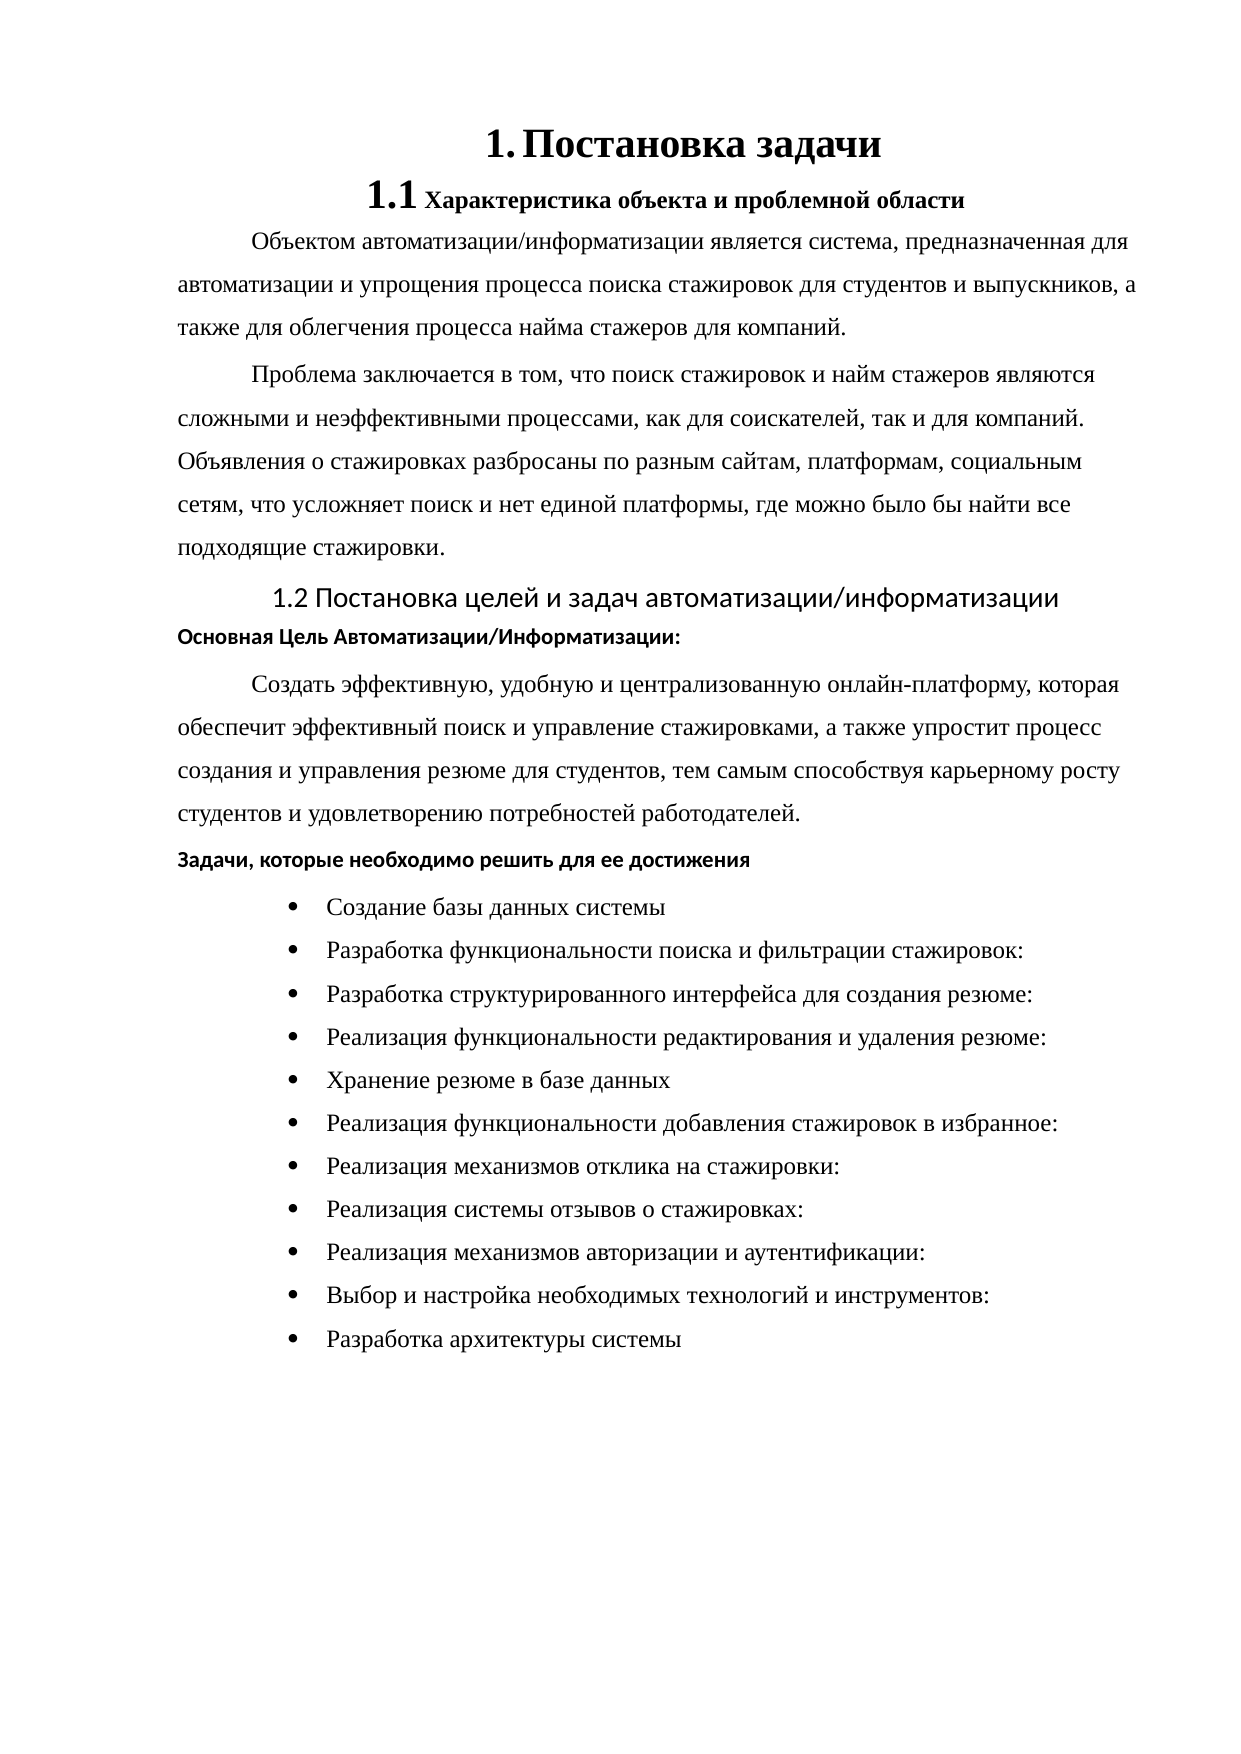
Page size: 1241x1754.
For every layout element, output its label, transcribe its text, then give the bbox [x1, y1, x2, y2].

subtitle 1.1 Характеристика объекта и проблемной области [221, 170, 1110, 218]
list Реализация функциональности редактирования и удаления резюме: [288, 1022, 1152, 1051]
list Разработка функциональности поиска и фильтрации стажировок: [288, 936, 1152, 964]
list Хранение резюме в базе данных [288, 1065, 1152, 1094]
list Реализация функциональности добавления стажировок в избранное: [288, 1108, 1152, 1137]
list Выбор и настройка необходимых технологий и инструментов: [288, 1281, 1152, 1309]
subtitle 1.2 Постановка целей и задач автоматизации/информатизации [221, 579, 1110, 615]
list Реализация системы отзывов о стажировках: [288, 1194, 1152, 1223]
list Реализация механизмов отклика на стажировки: [288, 1151, 1152, 1180]
list Реализация механизмов авторизации и аутентификации: [288, 1237, 1152, 1266]
text Проблема заключается в том, что поиск стажировок и найм стажеров являются сложными и неэффективными процессами, как для соискателей, так и для компаний. Объявления о стажировках разбросаны по разным сайтам, платформам, социальным сетям, что усложняет поиск и нет единой платформы, где можно было бы найти все подходящие стажировки. [177, 359, 1152, 561]
subtitle Постановка задачи [215, 118, 1152, 166]
text Объектом автоматизации/информатизации является система, предназначенная для автоматизации и упрощения процесса поиска стажировок для студентов и выпускников, а также для облегчения процесса найма стажеров для компаний. [177, 226, 1152, 341]
text Задачи, которые необходимо решить для ее достижения [177, 846, 1152, 874]
text Основная Цель Автоматизации/Информатизации: [177, 622, 1152, 650]
list Разработка структурированного интерфейса для создания резюме: [288, 979, 1152, 1007]
list Разработка архитектуры системы [288, 1324, 1152, 1352]
text Создать эффективную, удобную и централизованную онлайн-платформу, которая обеспечит эффективный поиск и управление стажировками, а также упростит процесс создания и управления резюме для студентов, тем самым способствуя карьерному росту студентов и удовлетворению потребностей работодателей. [177, 669, 1152, 827]
list Создание базы данных системы [288, 892, 1152, 921]
